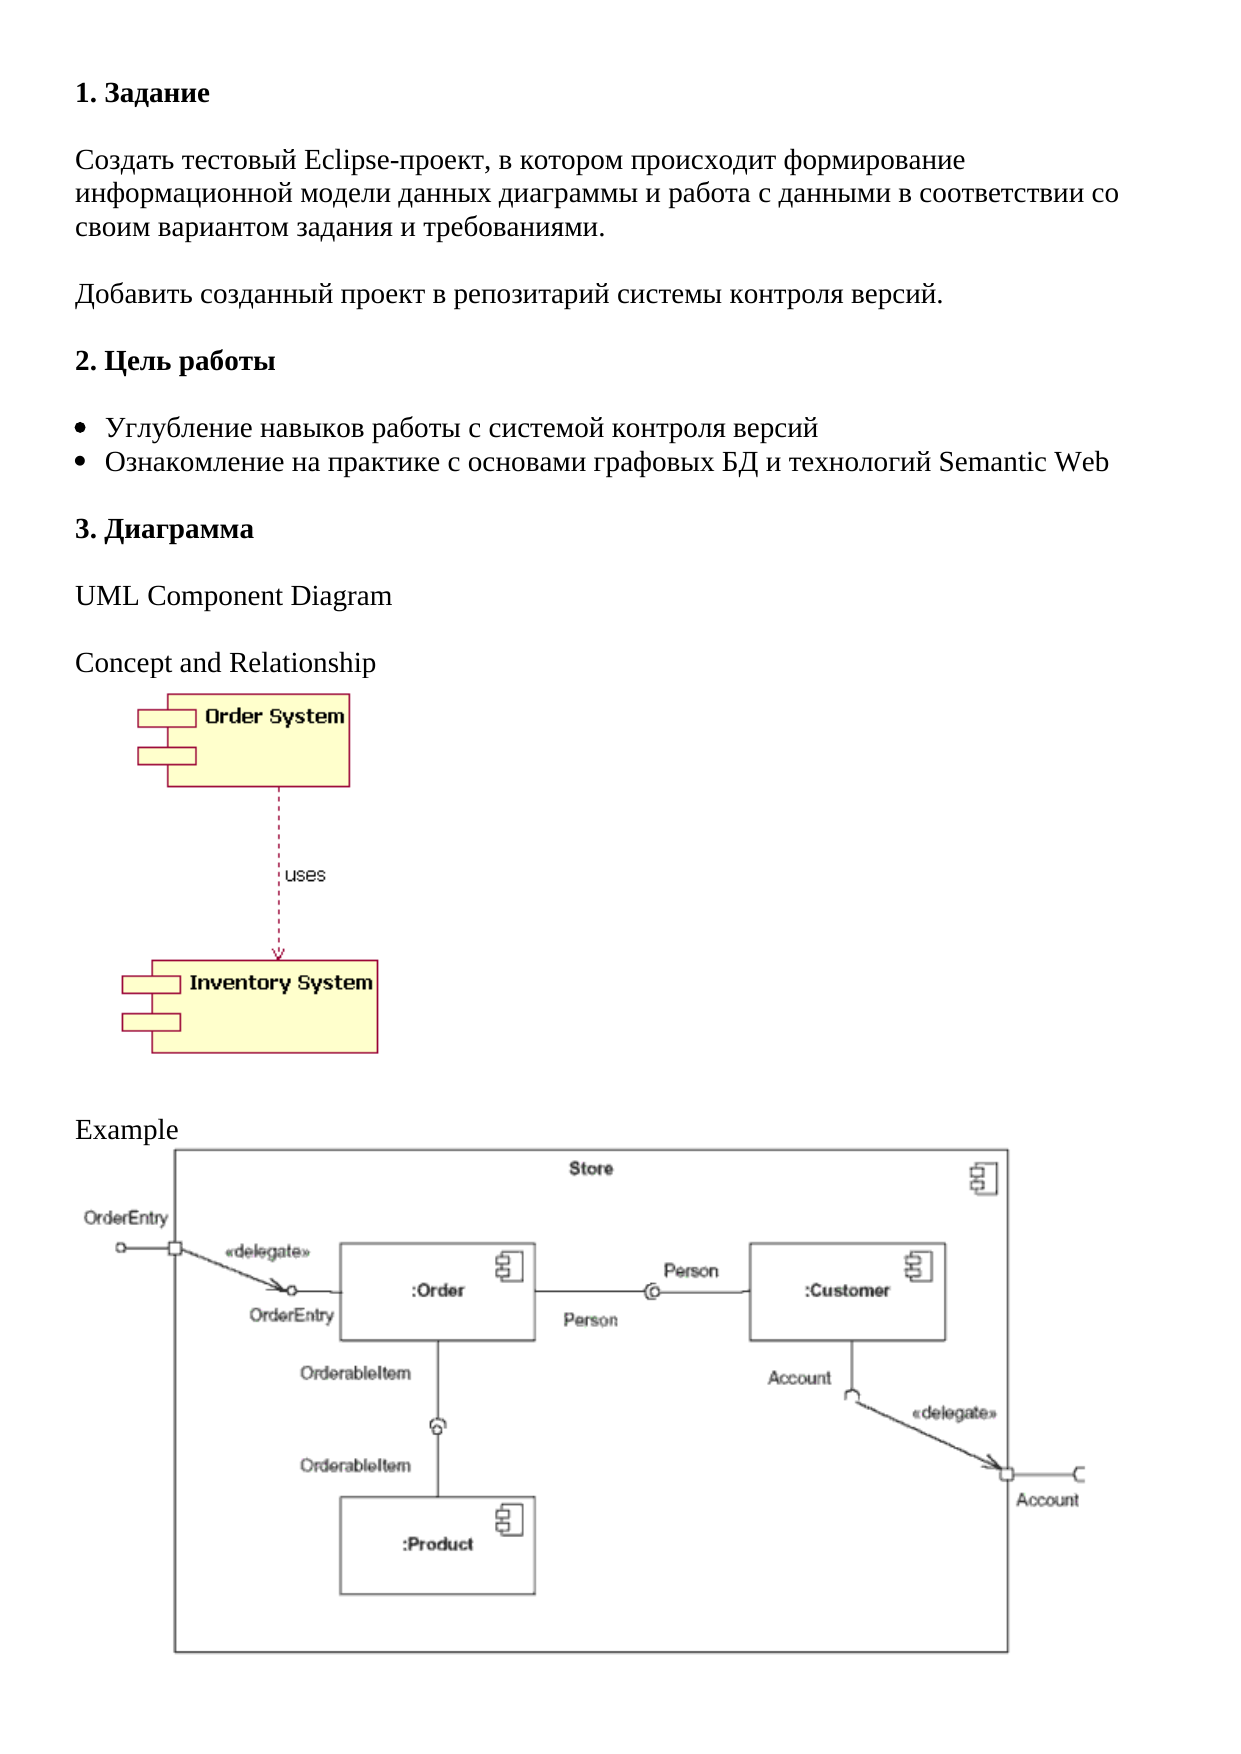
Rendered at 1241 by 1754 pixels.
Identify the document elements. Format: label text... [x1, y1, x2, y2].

list Ознакомление на практике с основами графовых БД и технологий Semantic Web [75, 444, 1165, 478]
list Углубление навыков работы с системой контроля версий [75, 410, 1165, 444]
list 3. Диаграмма [75, 511, 1165, 545]
picture [75, 1146, 1093, 1664]
text Добавить созданный проект в репозитарий системы контроля версий. [75, 276, 1165, 310]
picture [75, 678, 582, 1079]
list Concept and Relationship [75, 645, 1165, 679]
text 2. Цель работы [75, 343, 1165, 377]
list Example [75, 1112, 1165, 1146]
text 1. Задание [75, 75, 1165, 108]
text Создать тестовый Eclipse-проект, в котором происходит формирование информационной модели данных диаграммы и работа с данными в соответствии со своим вариантом задания и требованиями. [75, 142, 1165, 243]
list UML Component Diagram [75, 578, 1165, 612]
